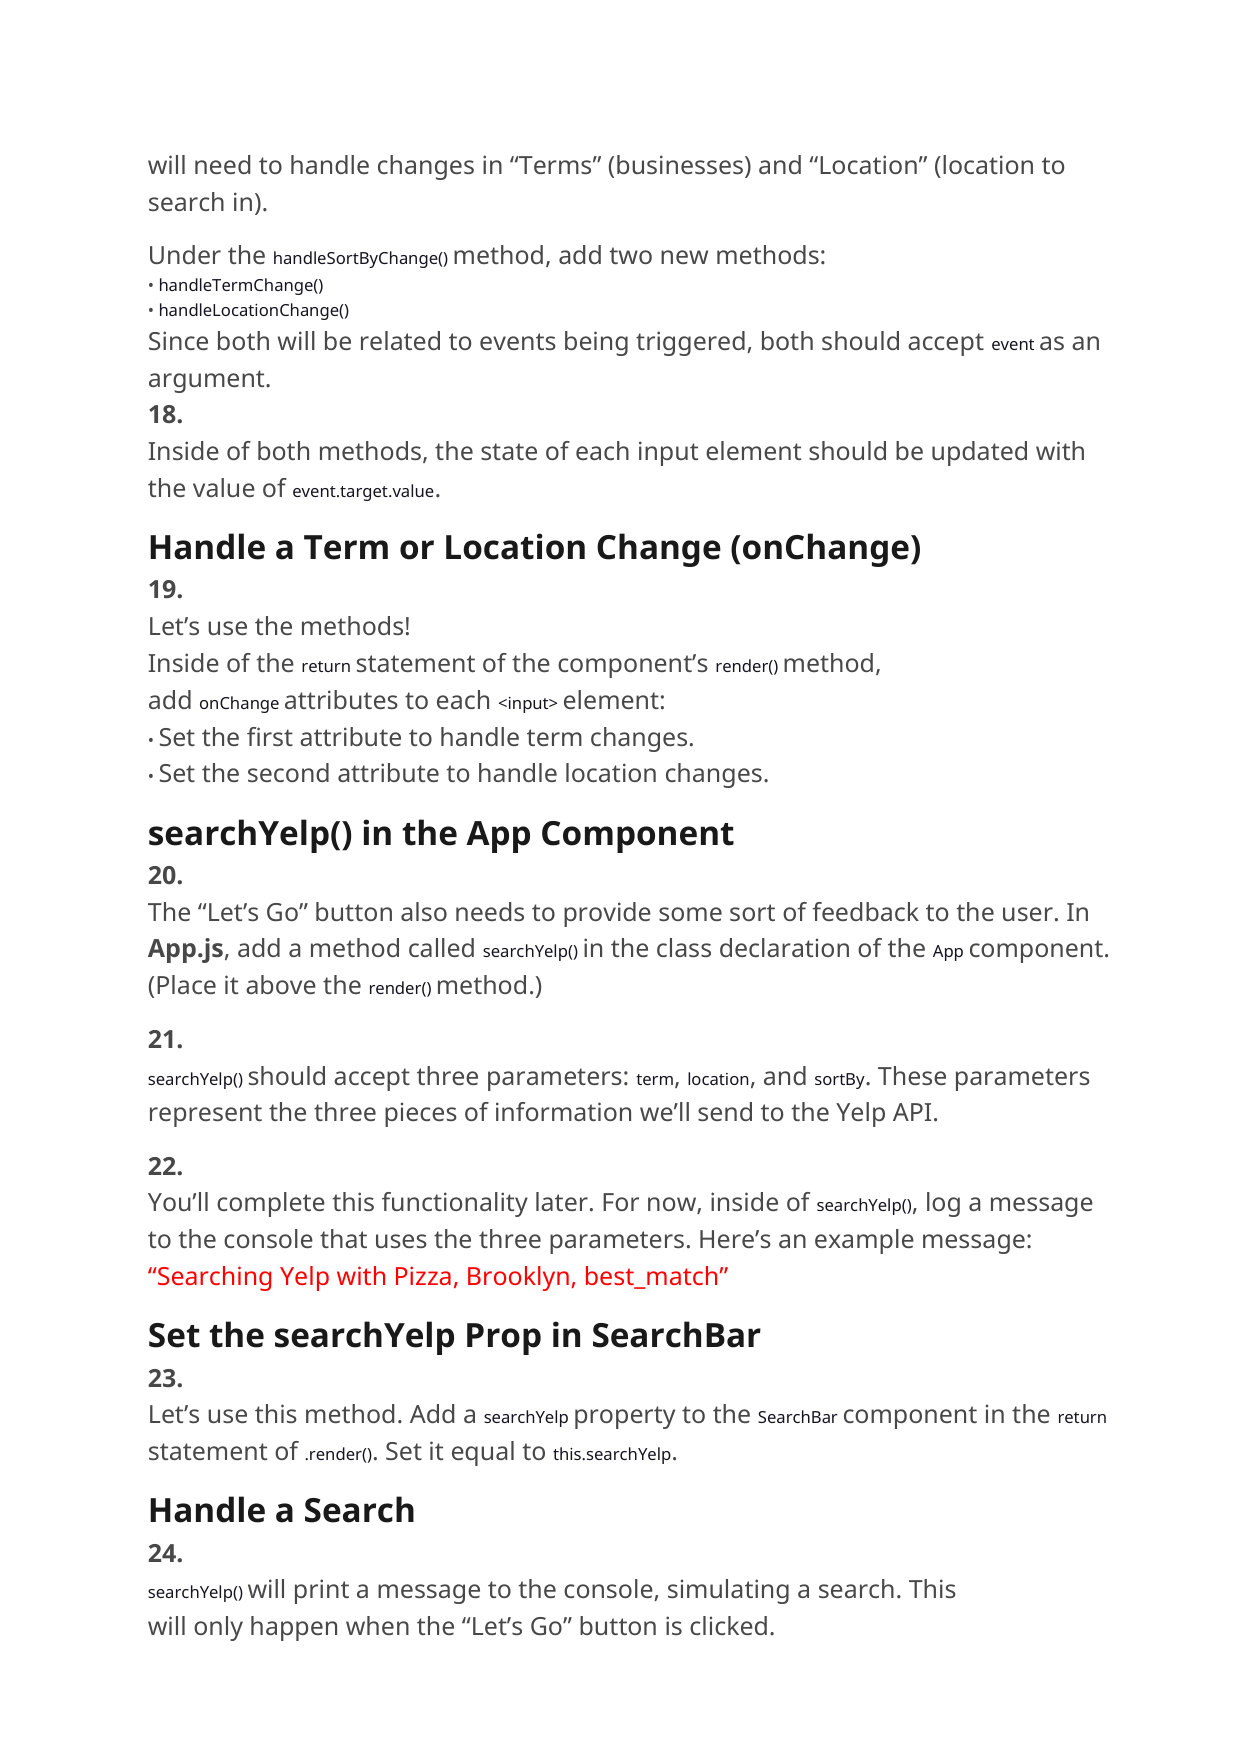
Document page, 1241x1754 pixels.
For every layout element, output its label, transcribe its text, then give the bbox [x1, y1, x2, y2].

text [148, 1487, 1122, 1643]
text Handle a Term or Location Change (onChange) 19. Let’s use the methods! Inside of the return statement of the component’s render() method, add onChange attributes to each <input> element: • Set the first attribute to handle term changes. • Set the second attribute to handle location changes. [148, 524, 1122, 790]
text 22. You’ll complete this functionality later. For now, inside of searchYelp(), log a message to the console that uses the three parameters. Here’s an example message: “Searching Yelp with Pizza, Brooklyn, best_match” [148, 1148, 1122, 1293]
text Under the handleSortByChange() method, add two new methods: • handleTermChange() • handleLocationChange() Since both will be related to events being triggered, both should accept event as an argument. 18. Inside of both methods, the state of each input element should be updated with the value of event.target.value. [148, 238, 1122, 505]
text Set the searchYelp Prop in SearchBar 23. Let’s use this method. Add a searchYelp property to the SearchBar component in the return statement of .render(). Set it equal to this.searchYelp. [148, 1312, 1122, 1468]
text 21. searchYelp() should accept three parameters: term, location, and sortBy. These parameters represent the three pieces of information we’ll send to the Yelp API. [148, 1021, 1122, 1129]
text searchYelp() in the App Component 20. The “Let’s Go” button also needs to provide some sort of feedback to the user. In App.js, add a method called searchYelp() in the class declaration of the App component. (Place it above the render() method.) [148, 809, 1122, 1002]
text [148, 148, 1122, 218]
